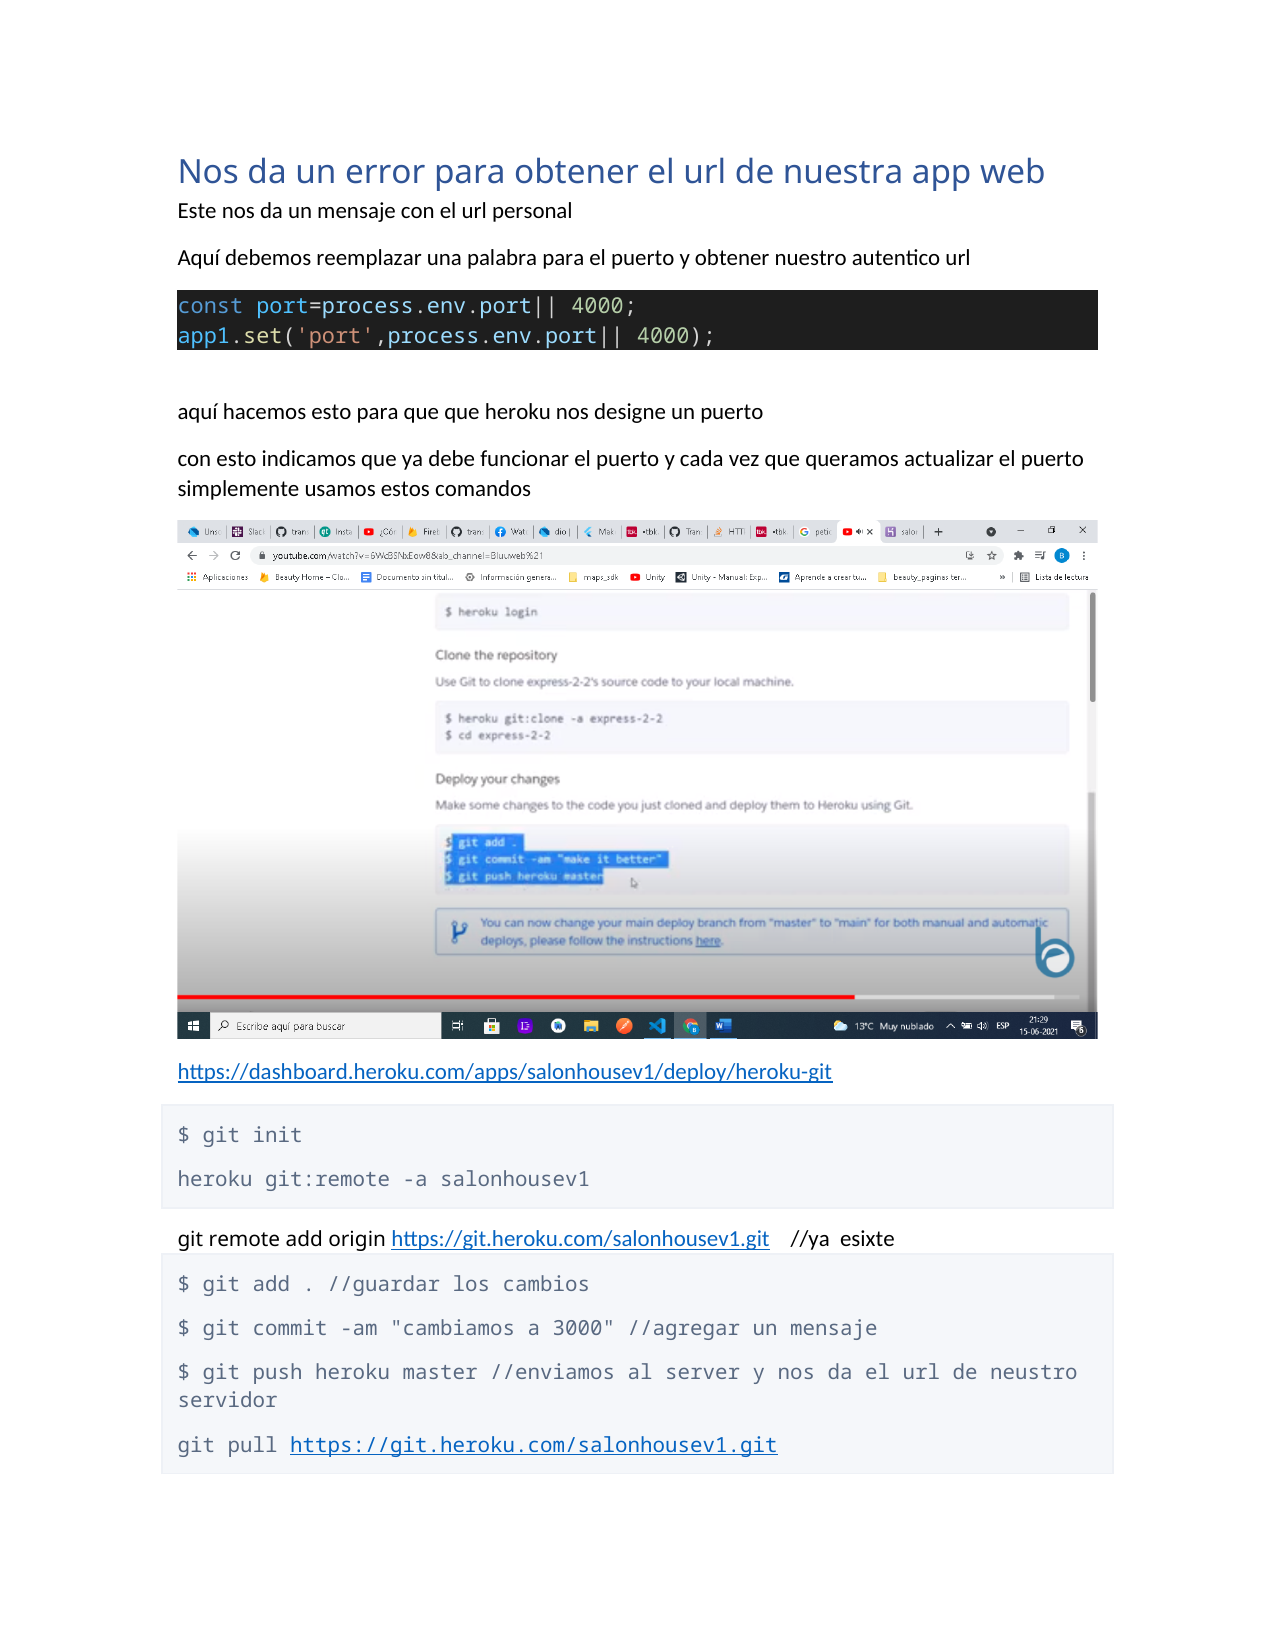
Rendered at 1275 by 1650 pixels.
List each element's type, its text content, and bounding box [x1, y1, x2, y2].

text app1.set('port',process.env.port|| 4000); [177, 320, 1098, 350]
text Aquí debemos reemplazar una palabra para el puerto y obtener nuestro autentico url [177, 243, 1098, 271]
text $ git push heroku master //enviamos al server y nos da el url de neustro servidor [163, 1341, 1112, 1413]
text https://dashboard.heroku.com/apps/salonhousev1/deploy/heroku-git [177, 1057, 1098, 1085]
text aquí hacemos esto para que que heroku nos designe un puerto [177, 397, 1098, 425]
text $ git add . //guardar los cambios [163, 1255, 1112, 1297]
subtitle Nos da un error para obtener el url de nuestra app web [177, 148, 1098, 193]
text const port=process.env.port|| 4000; [177, 290, 1098, 320]
text Este nos da un mensaje con el url personal [177, 197, 1098, 224]
text con esto indicamos que ya debe funcionar el puerto y cada vez que queramos actualizar el puerto simplemente usamos estos comandos [177, 444, 1098, 502]
text git remote add origin https://git.heroku.com/salonhousev1.git //ya esixte [177, 1224, 1098, 1253]
text git pull https://git.heroku.com/salonhousev1.git [163, 1413, 1112, 1473]
text $ git commit -am "cambiamos a 3000" //agregar un mensaje [163, 1297, 1112, 1341]
text heroku git:remote -a salonhousev1 [163, 1148, 1112, 1207]
text $ git init [163, 1106, 1112, 1148]
picture [177, 520, 1098, 1039]
